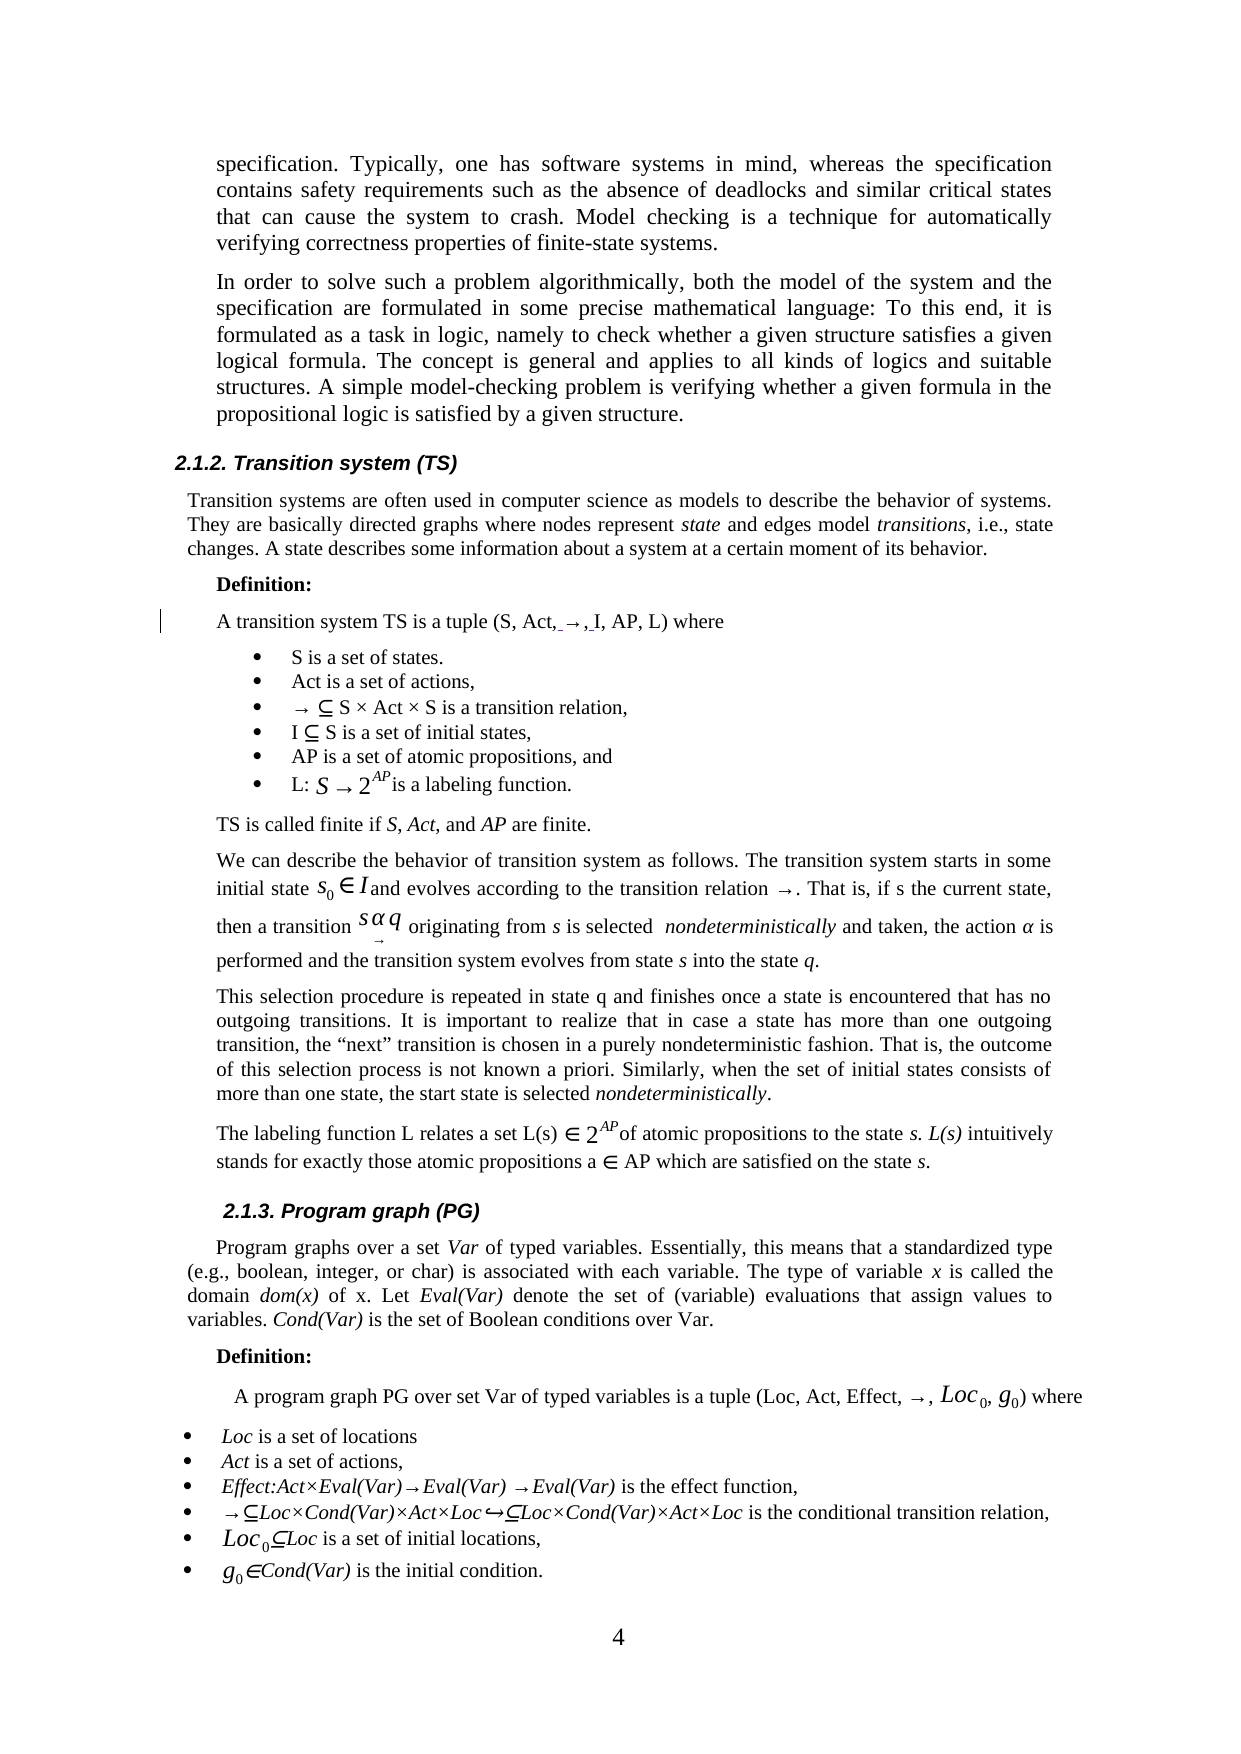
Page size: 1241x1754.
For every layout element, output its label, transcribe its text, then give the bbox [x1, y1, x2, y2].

text In order to solve such a problem algorithmically, both the model of the system and the specification are formulated in some precise mathematical language: To this end, it is formulated as a task in logic, namely to check whether a given structure satisfies a given logical formula. The concept is general and applies to all kinds of logics and suitable structures. A simple model-checking problem is verifying whether a given formula in the propositional logic is satisfied by a given structure. [216, 268, 1053, 426]
list I ⊆ S is a set of initial states, [253, 719, 1053, 744]
list Effect:Act×Eval(Var)→Eval(Var) →Eval(Var) is the effect function, [184, 1474, 1205, 1498]
list S is a set of states. [253, 645, 1053, 669]
list → ⊆ S × Act × S is a transition relation, [253, 693, 1053, 719]
list L: is a labeling function. [253, 768, 1053, 799]
list Act is a set of actions, [253, 669, 1053, 693]
list →⊆Loc×Cond(Var)×Act×Loc↪⊆Loc×Cond(Var)×Act×Loc is the conditional transition relation, [184, 1499, 1205, 1524]
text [216, 150, 1053, 255]
text A program graph PG over set Var of typed variables is a tuple (Loc, Act, Effect, →, , ) where [234, 1380, 1192, 1412]
text Transition systems are often used in computer science as models to describe the behavior of systems. They are basically directed graphs where nodes represent state and edges model transitions, i.e., state changes. A state describes some information about a system at a certain moment of its behavior. [187, 487, 1053, 560]
text This selection procedure is repeated in state q and finishes once a state is encountered that has no outgoing transitions. It is important to realize that in case a state has more than one outgoing transition, the “next” transition is chosen in a purely nondeterministic fashion. That is, the outcome of this selection process is not known a priori. Similarly, when the set of initial states consists of more than one state, the start state is selected nondeterministically. [216, 984, 1053, 1104]
list ∈Cond(Var) is the initial condition. [184, 1557, 1205, 1588]
list Act is a set of actions, [184, 1449, 1205, 1473]
text We can describe the behavior of transition system as follows. The transition system starts in some initial state and evolves according to the transition relation →. That is, if s the current state, then a transition originating from s is selected nondeterministically and taken, the action α is performed and the transition system evolves from state s into the state q. [216, 848, 1053, 972]
text Definition: [187, 572, 1053, 596]
list Loc is a set of locations [184, 1424, 1205, 1448]
subtitle 2.1.3. Program graph (PG) [223, 1198, 1053, 1222]
text TS is called finite if S, Act, and AP are finite. [216, 812, 1053, 836]
text The labeling function L relates a set L(s) ∈ of atomic propositions to the state s. L(s) intuitively stands for exactly those atomic propositions a ∈ AP which are satisfied on the state s. [216, 1117, 1053, 1173]
text Definition: [187, 1344, 1053, 1368]
text Program graphs over a set Var of typed variables. Essentially, this means that a standardized type (e.g., boolean, integer, or char) is associated with each variable. The type of variable x is called the domain dom(x) of x. Let Eval(Var) denote the set of (variable) evaluations that assign values to variables. Cond(Var) is the set of Boolean conditions over Var. [187, 1235, 1053, 1331]
text A transition system TS is a tuple (S, Act,→,I, AP, L) where [187, 609, 1053, 633]
list ⊆Loc is a set of initial locations, [184, 1525, 1205, 1556]
list AP is a set of atomic propositions, and [253, 744, 1053, 768]
subtitle 2.1.2. Transition system (TS) [175, 451, 1053, 475]
